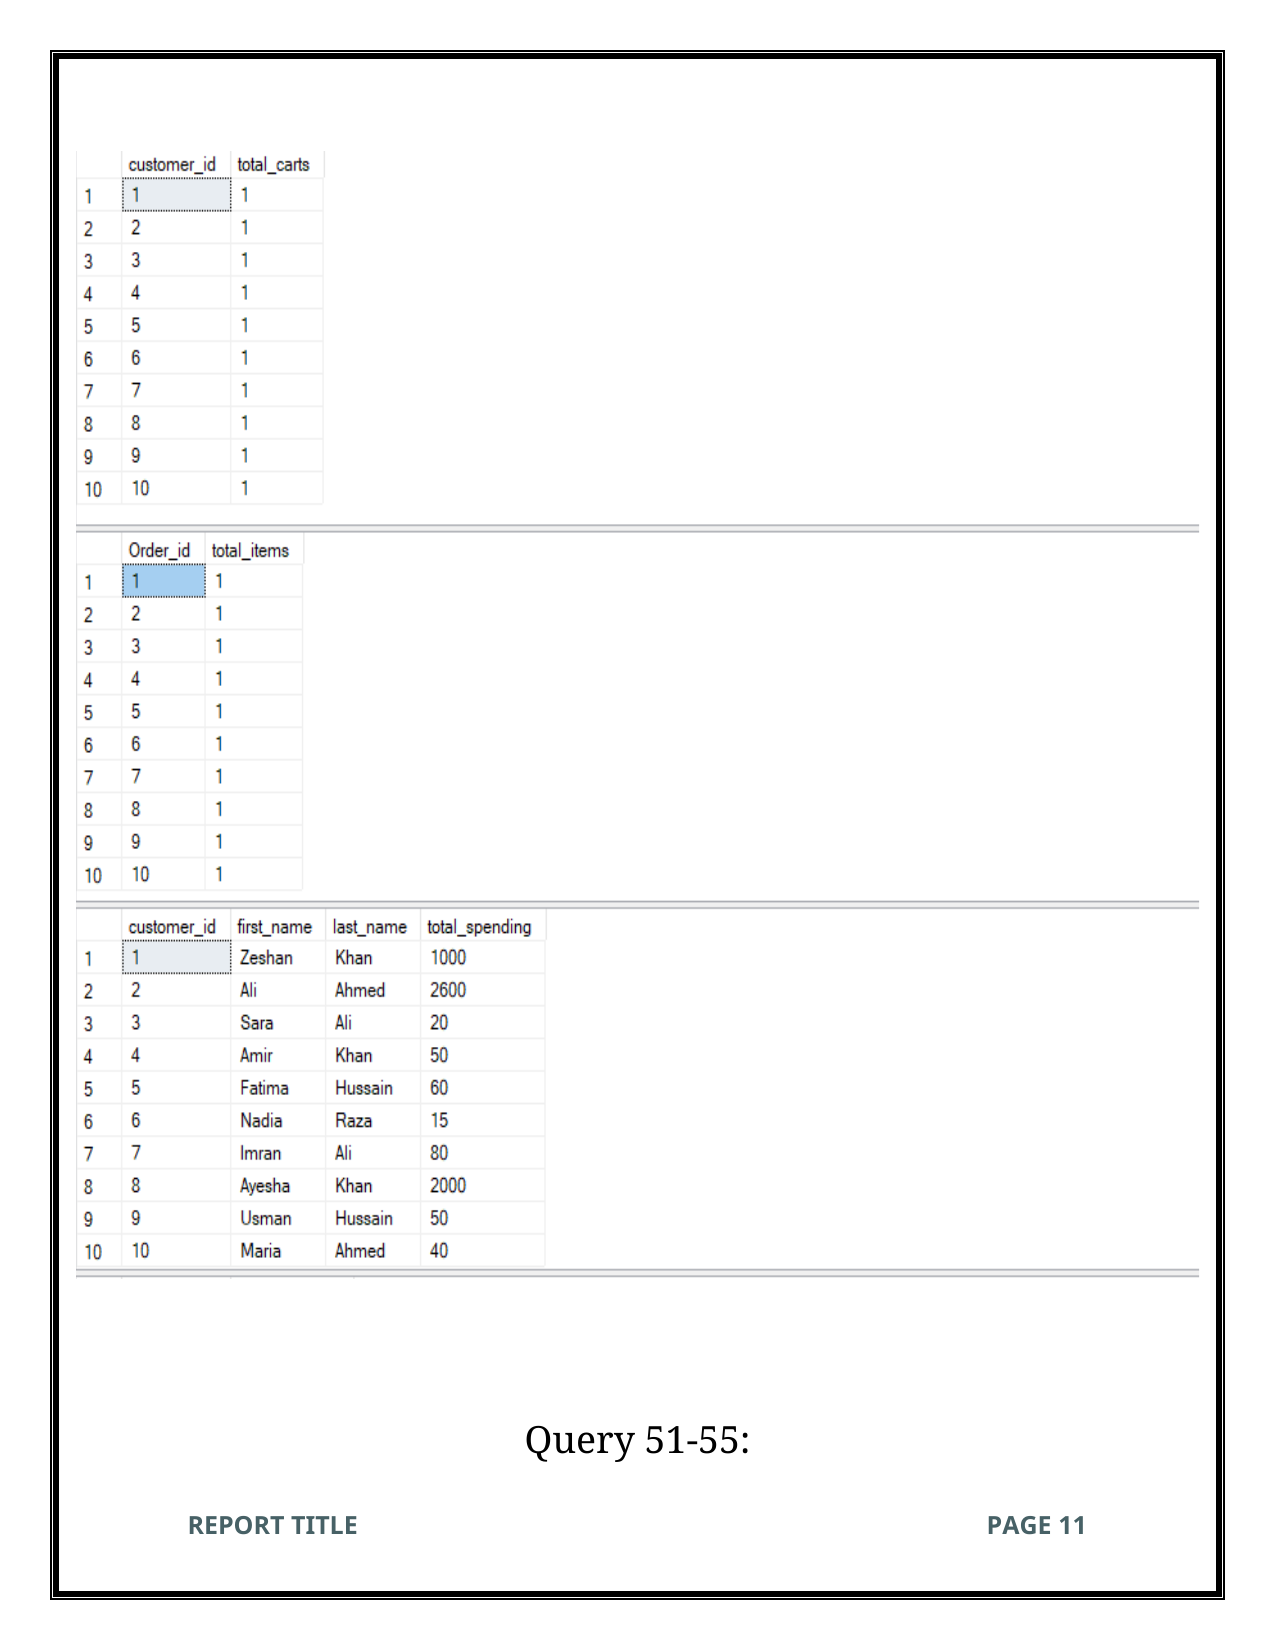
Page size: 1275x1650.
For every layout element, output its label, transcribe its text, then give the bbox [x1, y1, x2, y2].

picture [76, 151, 1200, 1279]
subtitle Query 51-55: [75, 1414, 1200, 1465]
